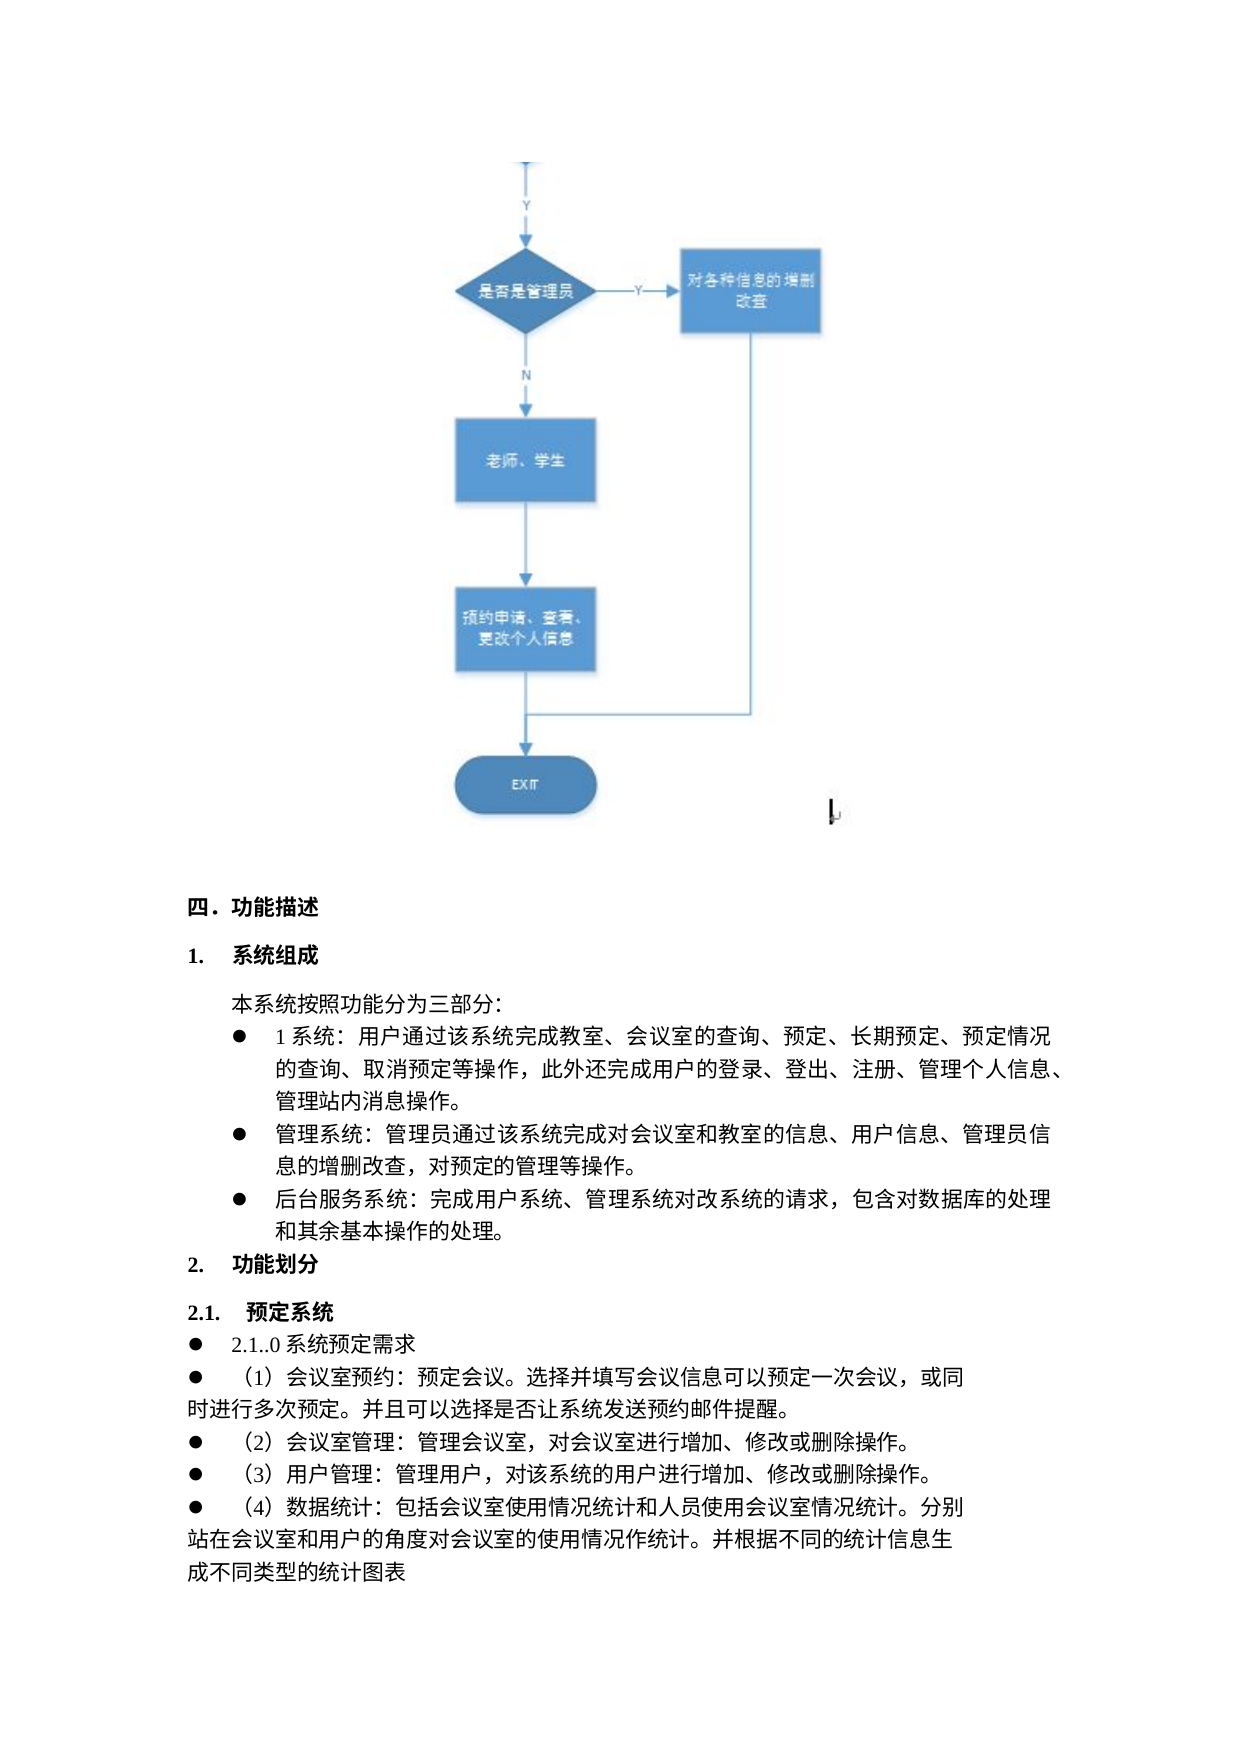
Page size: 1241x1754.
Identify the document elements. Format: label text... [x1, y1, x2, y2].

list （2）会议室管理：管理会议室，对会议室进行增加、修改或删除操作。 [187, 1424, 1053, 1457]
list 2.1..0系统预定需求 [187, 1327, 1053, 1359]
list 预定系统 [187, 1294, 1053, 1327]
list 四．功能描述 [187, 889, 1053, 922]
list （1）会议室预约：预定会议。选择并填写会议信息可以预定一次会议，或同 [187, 1359, 1053, 1392]
list 功能划分 [187, 1246, 1053, 1279]
list 管理系统：管理员通过该系统完成对会议室和教室的信息、用户信息、管理员信息的增删改查，对预定的管理等操作。 [231, 1116, 1053, 1181]
list （3）用户管理：管理用户，对该系统的用户进行增加、修改或删除操作。 [187, 1457, 1053, 1489]
list 系统组成 [187, 938, 1053, 970]
list 后台服务系统：完成用户系统、管理系统对改系统的请求，包含对数据库的处理和其余基本操作的处理。 [231, 1181, 1053, 1246]
text 本系统按照功能分为三部分： [231, 986, 1053, 1019]
list （4）数据统计：包括会议室使用情况统计和人员使用会议室情况统计。分别 [187, 1489, 1053, 1522]
picture [187, 162, 873, 836]
list 1系统：用户通过该系统完成教室、会议室的查询、预定、长期预定、预定情况的查询、取消预定等操作，此外还完成用户的登录、登出、注册、管理个人信息、管理站内消息操作。 [231, 1019, 1053, 1116]
list 站在会议室和用户的角度对会议室的使用情况作统计。并根据不同的统计信息生 [187, 1522, 1053, 1554]
list 时进行多次预定。并且可以选择是否让系统发送预约邮件提醒。 [187, 1392, 1053, 1424]
list 成不同类型的统计图表 [187, 1554, 1053, 1587]
